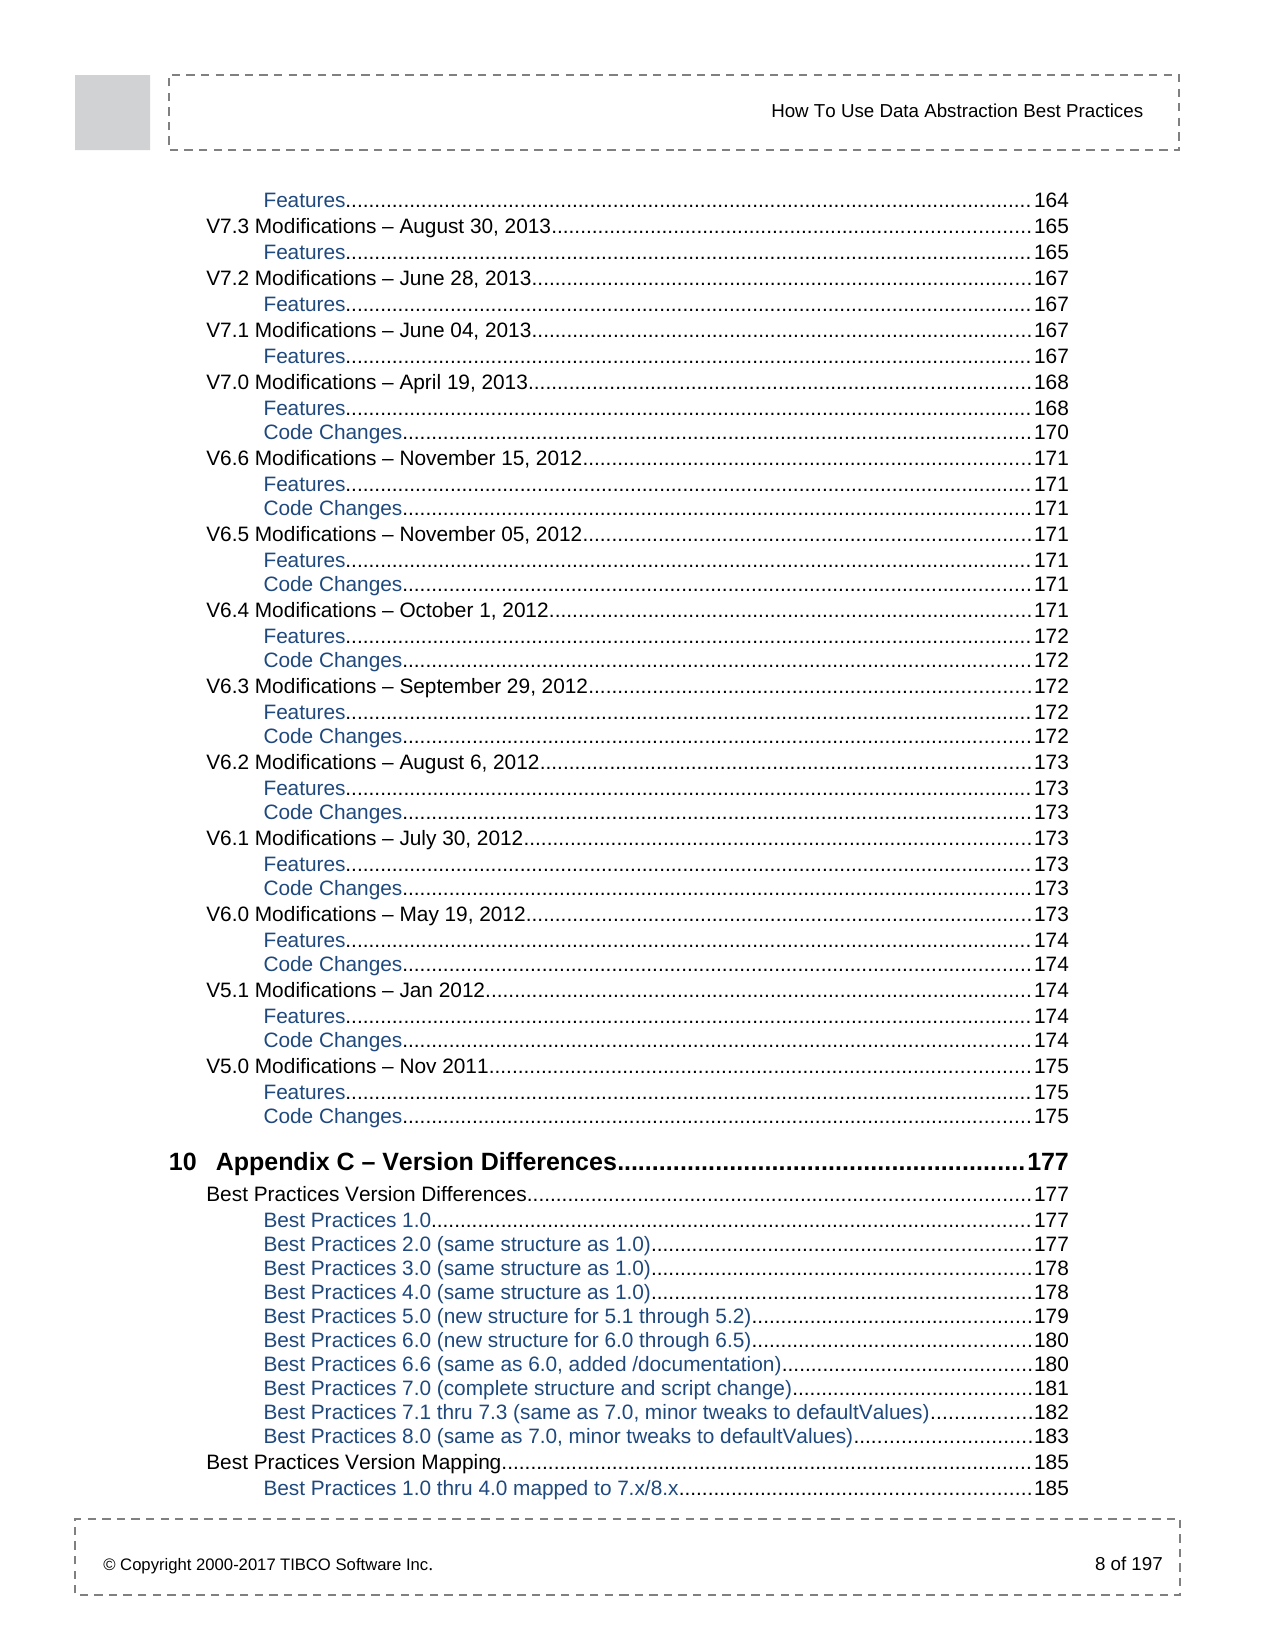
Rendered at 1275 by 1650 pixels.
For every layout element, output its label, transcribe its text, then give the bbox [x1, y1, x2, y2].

text V6.6 Modifications – November 15, 2012 171 [206, 446, 1162, 470]
text Features 175 [263, 1080, 1162, 1104]
text V7.0 Modifications – April 19, 2013 168 [206, 370, 1162, 394]
text V6.1 Modifications – July 30, 2012 173 [206, 826, 1162, 850]
text Code Changes 170 [263, 420, 1162, 444]
text Features 165 [263, 239, 1162, 263]
text V5.0 Modifications – Nov 2011 175 [206, 1054, 1162, 1078]
text Best Practices Version Mapping 185 [206, 1449, 1162, 1473]
text Features 167 [263, 344, 1162, 368]
text V6.3 Modifications – September 29, 2012 172 [206, 674, 1162, 698]
text Best Practices 7.0 (complete structure and script change) 181 [263, 1376, 1162, 1399]
text Best Practices 6.6 (same as 6.0, added /documentation) 180 [263, 1352, 1162, 1376]
text Best Practices 6.0 (new structure for 6.0 through 6.5) 180 [263, 1328, 1162, 1352]
text V7.2 Modifications – June 28, 2013 167 [206, 266, 1162, 289]
text Features 173 [263, 776, 1162, 800]
text Code Changes 173 [263, 800, 1162, 824]
text Features 174 [263, 1004, 1162, 1028]
text Best Practices 3.0 (same structure as 1.0) 178 [263, 1256, 1162, 1280]
text Best Practices 5.0 (new structure for 5.1 through 5.2) 179 [263, 1304, 1162, 1328]
text V6.5 Modifications – November 05, 2012 171 [206, 522, 1162, 546]
text Best Practices Version Differences 177 [206, 1182, 1162, 1206]
text V6.2 Modifications – August 6, 2012 173 [206, 750, 1162, 774]
text Code Changes 173 [263, 876, 1162, 900]
text Features 173 [263, 852, 1162, 876]
text Code Changes 171 [263, 572, 1162, 596]
text V6.0 Modifications – May 19, 2012 173 [206, 902, 1162, 926]
text Features 167 [263, 292, 1162, 316]
text Features 172 [263, 624, 1162, 648]
text V6.4 Modifications – October 1, 2012 171 [206, 598, 1162, 622]
text V7.3 Modifications – August 30, 2013 165 [206, 213, 1162, 237]
text Best Practices 2.0 (same structure as 1.0) 177 [263, 1232, 1162, 1256]
text 10 Appendix C – Version Differences 177 [169, 1147, 1162, 1176]
text Best Practices 7.1 thru 7.3 (same as 7.0, minor tweaks to defaultValues) 182 [263, 1399, 1162, 1423]
text Code Changes 171 [263, 496, 1162, 520]
text Features 172 [263, 700, 1162, 724]
text Best Practices 8.0 (same as 7.0, minor tweaks to defaultValues) 183 [263, 1423, 1162, 1447]
text Best Practices 1.0 177 [263, 1208, 1162, 1232]
text Features 174 [263, 928, 1162, 952]
text Best Practices 4.0 (same structure as 1.0) 178 [263, 1280, 1162, 1304]
text Features 171 [263, 472, 1162, 496]
text Code Changes 174 [263, 952, 1162, 976]
text Code Changes 172 [263, 724, 1162, 748]
text V7.1 Modifications – June 04, 2013 167 [206, 318, 1162, 342]
text Best Practices 1.0 thru 4.0 mapped to 7.x/8.x 185 [263, 1476, 1162, 1499]
text Code Changes 174 [263, 1028, 1162, 1052]
text Code Changes 172 [263, 648, 1162, 672]
text Features 164 [263, 187, 1162, 211]
text Features 168 [263, 396, 1162, 420]
text Code Changes 175 [263, 1104, 1162, 1128]
text V5.1 Modifications – Jan 2012 174 [206, 978, 1162, 1002]
text Features 171 [263, 548, 1162, 572]
